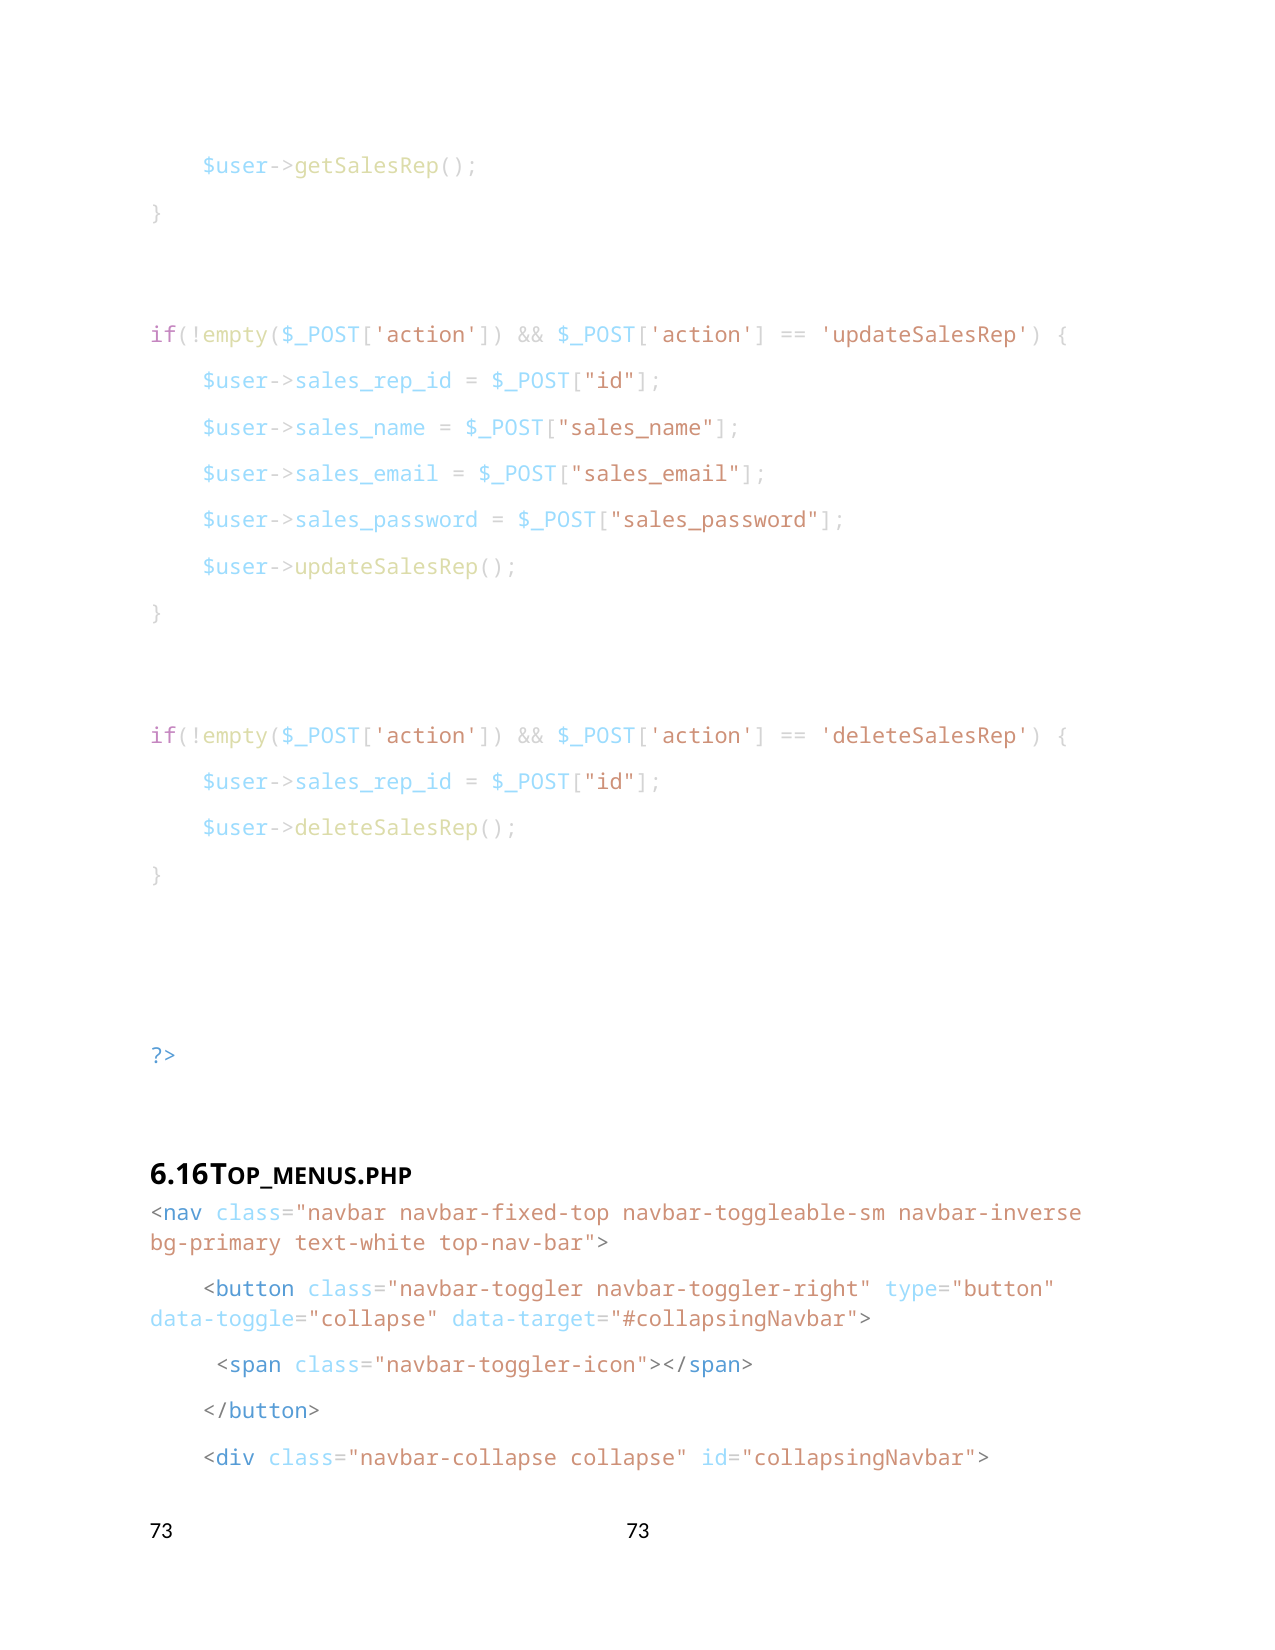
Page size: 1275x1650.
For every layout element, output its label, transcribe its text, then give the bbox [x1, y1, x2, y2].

text $user->sales_rep_id = $_POST["id"]; [150, 365, 1125, 395]
text $user->sales_email = $_POST["sales_email"]; [150, 458, 1125, 487]
text $user->deleteSalesRep(); [150, 812, 1125, 842]
text $user->sales_password = $_POST["sales_password"]; [150, 504, 1125, 534]
text <nav class="navbar navbar-fixed-top navbar-toggleable-sm navbar-inverse bg-primary text-white top-nav-bar"> [150, 1196, 1125, 1256]
text } [150, 196, 1125, 226]
text $user->sales_rep_id = $_POST["id"]; [150, 766, 1125, 795]
text $user->updateSalesRep(); [150, 551, 1125, 580]
text } [150, 597, 1125, 627]
text ?> [150, 1040, 1125, 1070]
text if(!empty($_POST['action']) && $_POST['action'] == 'updateSalesRep') { [150, 319, 1125, 348]
subtitle Top_menus.php [150, 1154, 1125, 1193]
text <span class="navbar-toggler-icon"></span> [150, 1348, 1125, 1378]
text if(!empty($_POST['action']) && $_POST['action'] == 'deleteSalesRep') { [150, 719, 1125, 749]
text $user->sales_name = $_POST["sales_name"]; [150, 411, 1125, 441]
text } [150, 858, 1125, 888]
text <button class="navbar-toggler navbar-toggler-right" type="button" data-toggle="collapse" data-target="#collapsingNavbar"> [150, 1272, 1125, 1332]
text <div class="navbar-collapse collapse" id="collapsingNavbar"> [150, 1441, 1125, 1471]
text $user->getSalesRep(); [150, 150, 1125, 180]
text </button> [150, 1395, 1125, 1424]
